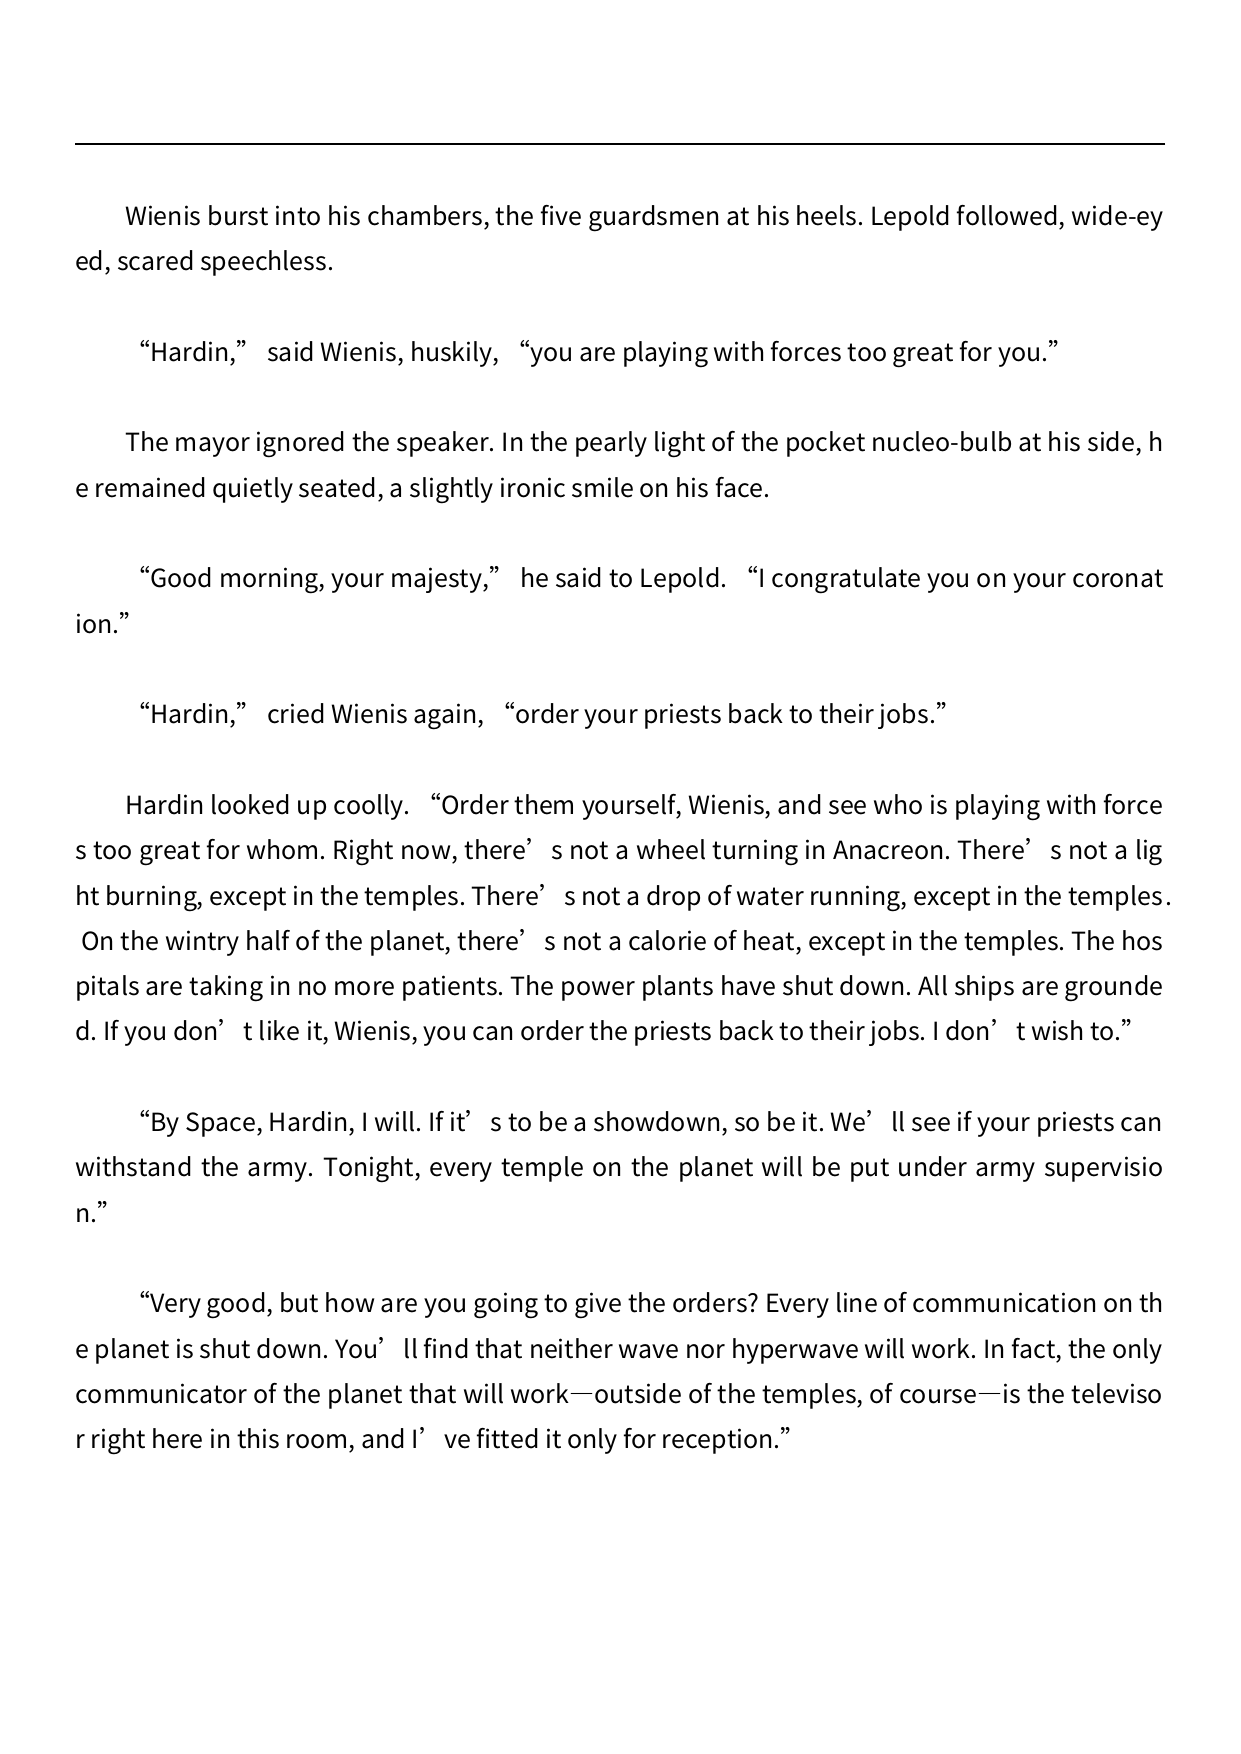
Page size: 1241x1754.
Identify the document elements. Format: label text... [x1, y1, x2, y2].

text The mayor ignored the speaker. In the pearly light of the pocket nucleo-bulb at his side, he remained quietly seated, a slightly ironic smile on his face. [75, 418, 1165, 509]
text Hardin looked up coolly. “Order them yourself, Wienis, and see who is playing with forces too great for whom. Right now, there’s not a wheel turning in Anacreon. There’s not a light burning, except in the temples. There’s not a drop of water running, except in the temples. On the wintry half of the planet, there’s not a calorie of heat, except in the temples. The hospitals are taking in no more patients. The power plants have shut down. All ships are grounded. If you don’t like it, Wienis, you can order the priests back to their jobs. I don’t wish to.” [75, 781, 1165, 1053]
text “Very good, but how are you going to give the orders? Every line of communication on the planet is shut down. You’ll find that neither wave nor hyperwave will work. In fact, the only communicator of the planet that will work—outside of the temples, of course—is the televisor right here in this room, and I’ve fitted it only for reception.” [75, 1279, 1165, 1461]
text “By Space, Hardin, I will. If it’s to be a showdown, so be it. We’ll see if your priests can withstand the army. Tonight, every temple on the planet will be put under army supervision.” [75, 1098, 1165, 1234]
text “Hardin,” said Wienis, huskily, “you are playing with forces too great for you.” [75, 328, 1165, 373]
text “Good morning, your majesty,” he said to Lepold. “I congratulate you on your coronation.” [75, 554, 1165, 645]
text Wienis burst into his chambers, the five guardsmen at his heels. Lepold followed, wide-eyed, scared speechless. [75, 192, 1165, 282]
text “Hardin,” cried Wienis again, “order your priests back to their jobs.” [75, 690, 1165, 736]
